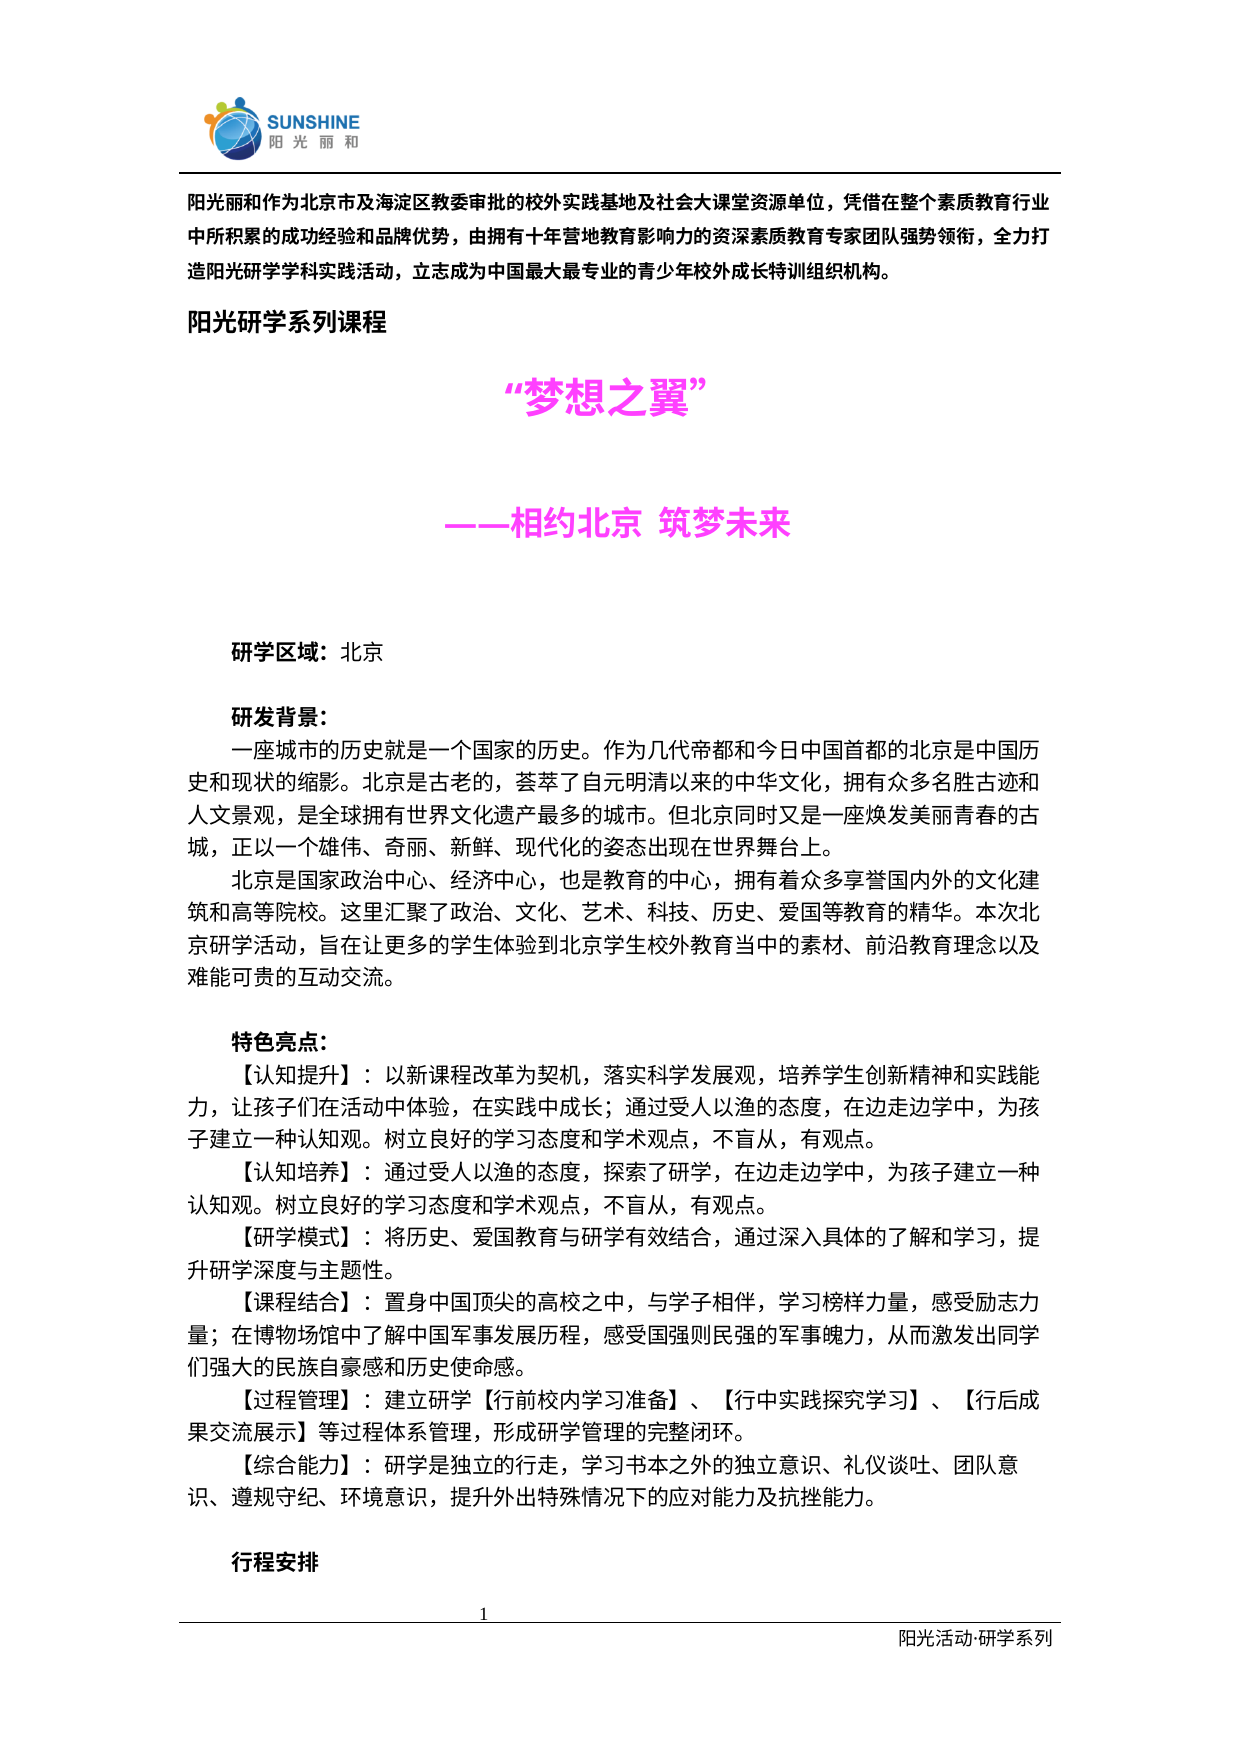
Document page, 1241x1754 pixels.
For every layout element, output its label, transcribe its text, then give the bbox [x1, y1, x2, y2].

text ——相约北京 筑梦未来 [199, 489, 1036, 554]
text “梦想之翼” [199, 363, 1036, 428]
text 【认知培养】：通过受人以渔的态度，探索了研学，在边走边学中，为孩子建立一种认知观。树立良好的学习态度和学术观点，不盲从，有观点。 [187, 1155, 1053, 1220]
text 【研学模式】：将历史、爱国教育与研学有效结合，通过深入具体的了解和学习，提升研学深度与主题性。 [187, 1220, 1053, 1285]
text 【课程结合】：置身中国顶尖的高校之中，与学子相伴，学习榜样力量，感受励志力量；在博物场馆中了解中国军事发展历程，感受国强则民强的军事魄力，从而激发出同学们强大的民族自豪感和历史使命感。 [187, 1285, 1053, 1382]
text 一座城市的历史就是一个国家的历史。作为几代帝都和今日中国首都的北京是中国历史和现状的缩影。北京是古老的，荟萃了自元明清以来的中华文化，拥有众多名胜古迹和人文景观，是全球拥有世界文化遗产最多的城市。但北京同时又是一座焕发美丽青春的古城，正以一个雄伟、奇丽、新鲜、现代化的姿态出现在世界舞台上。 [187, 732, 1053, 862]
text 特色亮点： [231, 1025, 1053, 1057]
text 【认知提升】：以新课程改革为契机，落实科学发展观，培养学生创新精神和实践能力，让孩子们在活动中体验，在实践中成长；通过受人以渔的态度，在边走边学中，为孩子建立一种认知观。树立良好的学习态度和学术观点，不盲从，有观点。 [187, 1057, 1053, 1155]
text 阳光研学系列课程 [187, 288, 1036, 353]
text 【过程管理】：建立研学【行前校内学习准备】、【行中实践探究学习】、【行后成果交流展示】等过程体系管理，形成研学管理的完整闭环。 [187, 1382, 1053, 1447]
text 北京是国家政治中心、经济中心，也是教育的中心，拥有着众多享誉国内外的文化建筑和高等院校。这里汇聚了政治、文化、艺术、科技、历史、爱国等教育的精华。本次北京研学活动，旨在让更多的学生体验到北京学生校外教育当中的素材、前沿教育理念以及难能可贵的互动交流。 [187, 862, 1053, 992]
text 研学区域：北京 [231, 635, 1053, 667]
text 研发背景： [231, 700, 1053, 732]
text 阳光丽和作为北京市及海淀区教委审批的校外实践基地及社会大课堂资源单位，凭借在整个素质教育行业中所积累的成功经验和品牌优势，由拥有十年营地教育影响力的资深素质教育专家团队强势领衔，全力打造阳光研学学科实践活动，立志成为中国最大最专业的青少年校外成长特训组织机构。 [187, 185, 1053, 286]
text 行程安排 [231, 1545, 1053, 1577]
text 【综合能力】：研学是独立的行走，学习书本之外的独立意识、礼仪谈吐、团队意识、遵规守纪、环境意识，提升外出特殊情况下的应对能力及抗挫能力。 [187, 1447, 1053, 1512]
picture [192, 90, 386, 169]
